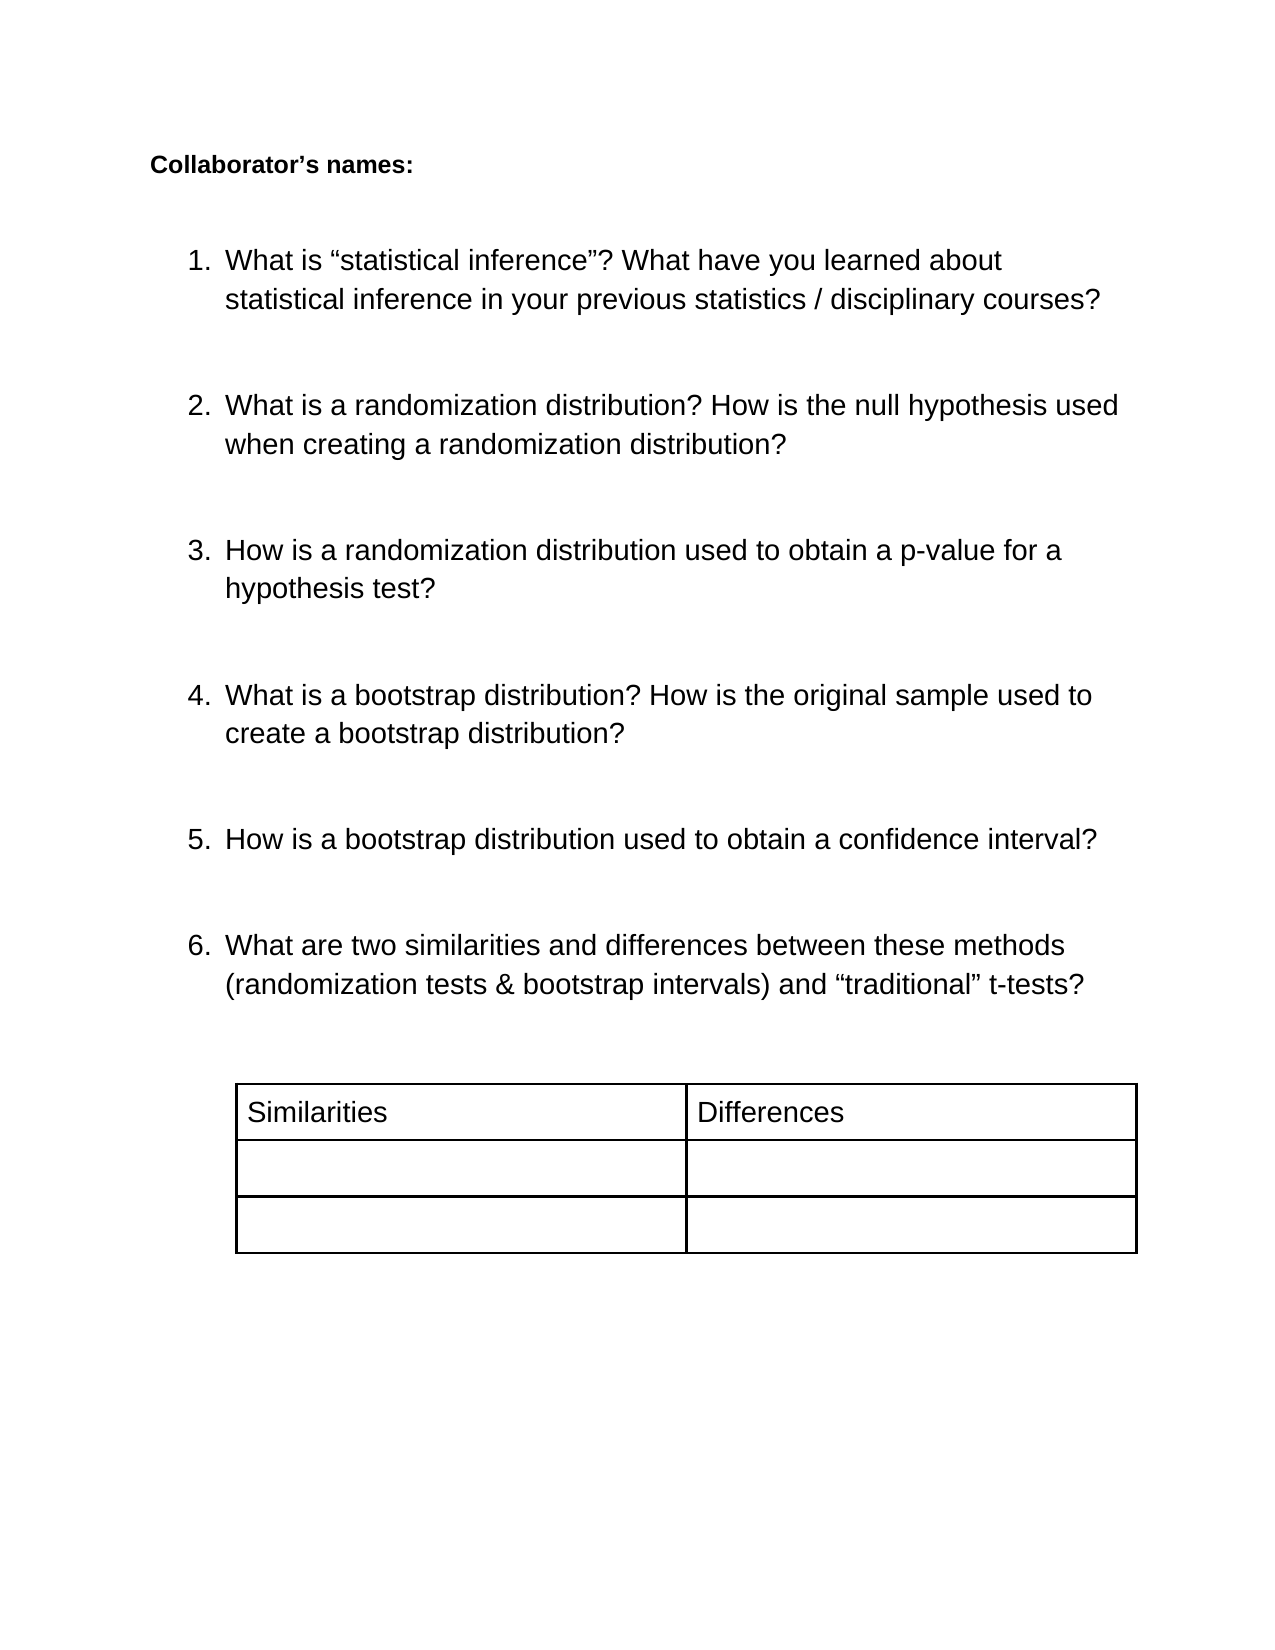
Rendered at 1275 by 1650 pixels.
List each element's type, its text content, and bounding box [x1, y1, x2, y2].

table_cell [238, 1198, 685, 1252]
table_header Similarities [238, 1085, 685, 1139]
list What is “statistical inference”? What have you learned about statistical inference in your previous statistics / disciplinary courses? [187, 243, 1125, 384]
list What is a bootstrap distribution? How is the original sample used to create a bootstrap distribution? [187, 677, 1125, 749]
table_cell [688, 1141, 1135, 1195]
list How is a bootstrap distribution used to obtain a confidence interval? [187, 822, 1125, 924]
table_cell [688, 1198, 1135, 1252]
list What are two similarities and differences between these methods (randomization tests & bootstrap intervals) and “traditional” t-tests? [187, 928, 1125, 1000]
table_cell [238, 1141, 685, 1195]
list How is a randomization distribution used to obtain a p-value for a hypothesis test? [187, 533, 1125, 674]
table_header Differences [688, 1085, 1135, 1139]
text Collaborator’s names: [150, 150, 1125, 179]
list What is a randomization distribution? How is the null hypothesis used when creating a randomization distribution? [187, 388, 1125, 529]
